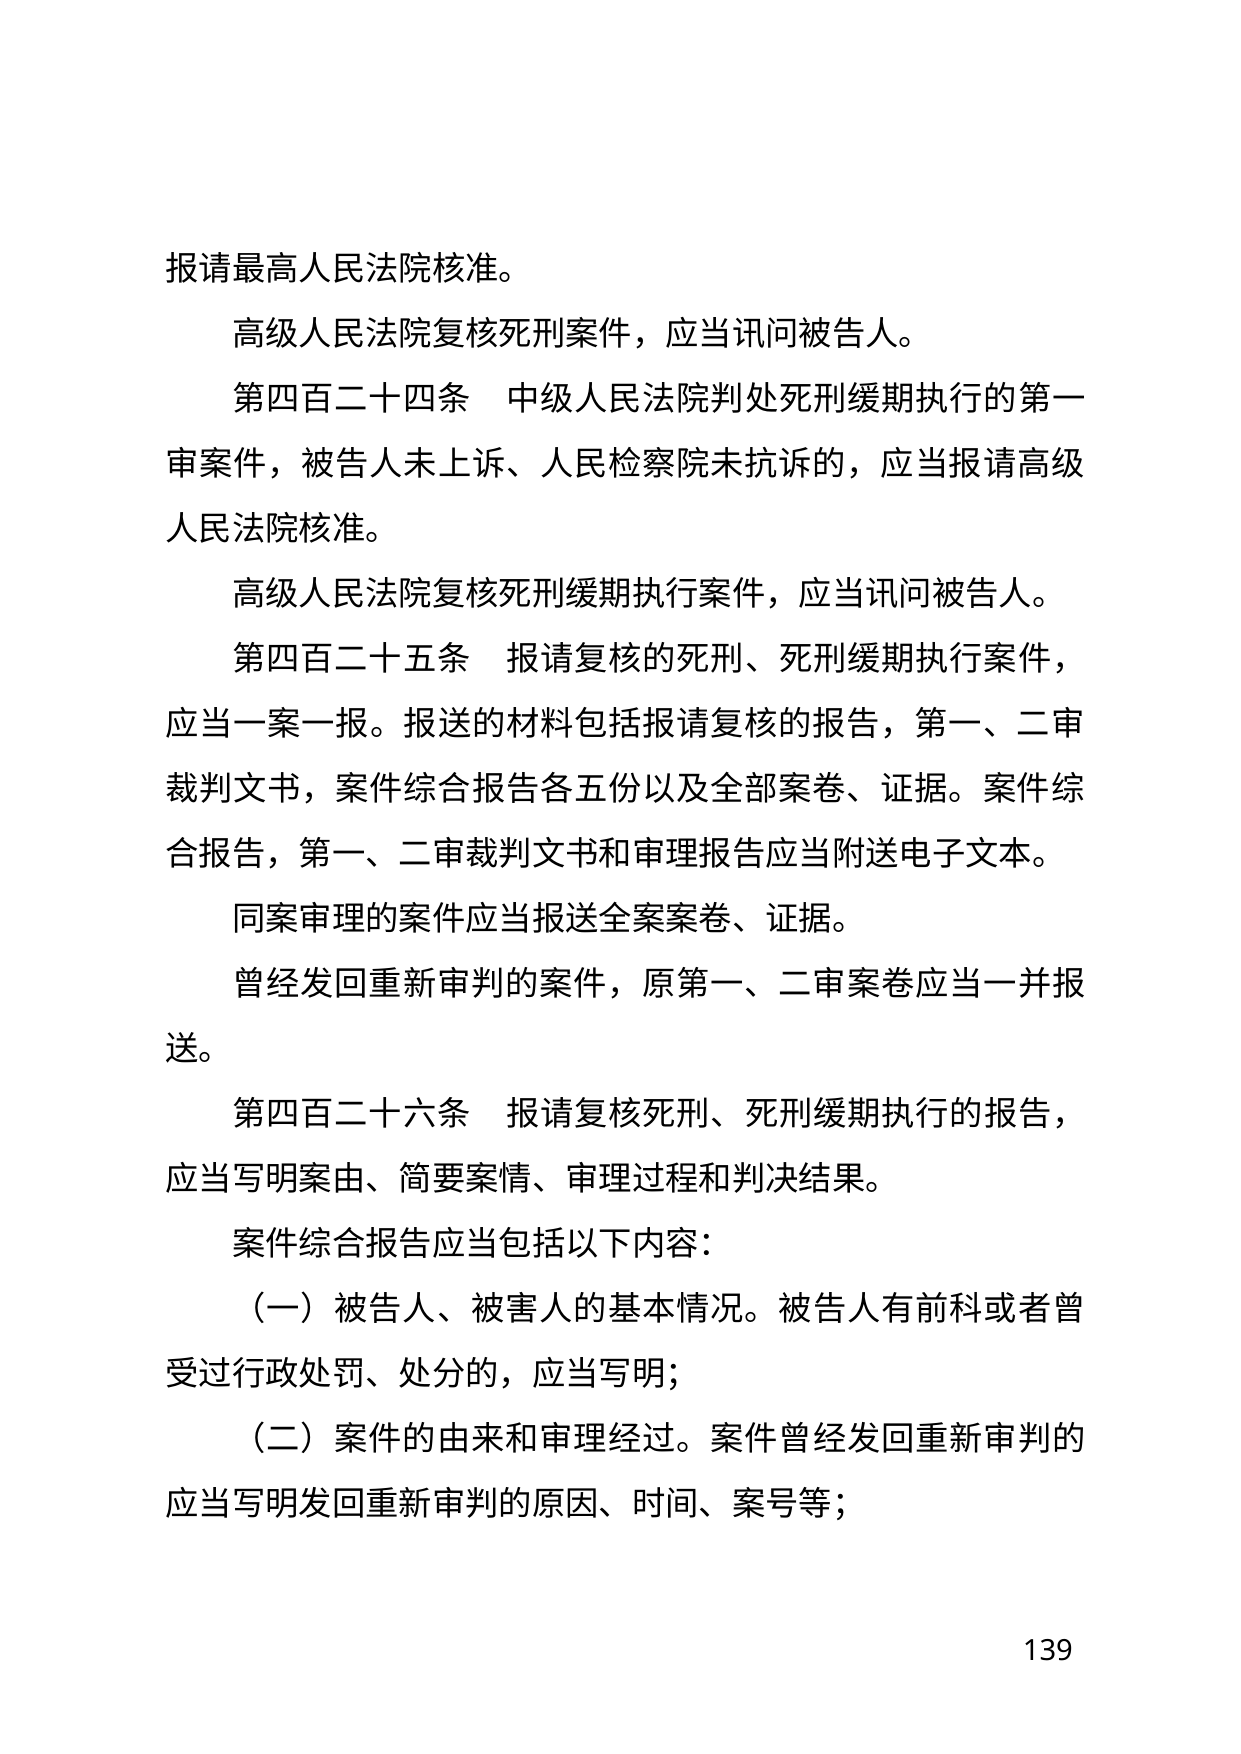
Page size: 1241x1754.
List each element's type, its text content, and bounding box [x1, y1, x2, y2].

text 第四百二十四条 中级人民法院判处死刑缓期执行的第一审案件，被告人未上诉、人民检察院未抗诉的，应当报请高级人民法院核准。 [165, 363, 1087, 558]
text 同案审理的案件应当报送全案案卷、证据。 [165, 883, 1087, 948]
text 第四百二十五条 报请复核的死刑、死刑缓期执行案件，应当一案一报。报送的材料包括报请复核的报告，第一、二审裁判文书，案件综合报告各五份以及全部案卷、证据。案件综合报告，第一、二审裁判文书和审理报告应当附送电子文本。 [165, 623, 1087, 883]
text 案件综合报告应当包括以下内容： [165, 1208, 1087, 1273]
text （二）案件的由来和审理经过。案件曾经发回重新审判的，应当写明发回重新审判的原因、时间、案号等； [165, 1403, 1087, 1533]
text 第四百二十六条 报请复核死刑、死刑缓期执行的报告，应当写明案由、简要案情、审理过程和判决结果。 [165, 1078, 1087, 1208]
text 曾经发回重新审判的案件，原第一、二审案卷应当一并报送。 [165, 948, 1087, 1078]
text 高级人民法院复核死刑案件，应当讯问被告人。 [165, 298, 1087, 363]
text 高级人民法院复核死刑缓期执行案件，应当讯问被告人。 [165, 558, 1087, 623]
text （一）被告人、被害人的基本情况。被告人有前科或者曾受过行政处罚、处分的，应当写明； [165, 1273, 1087, 1403]
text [165, 233, 1087, 298]
